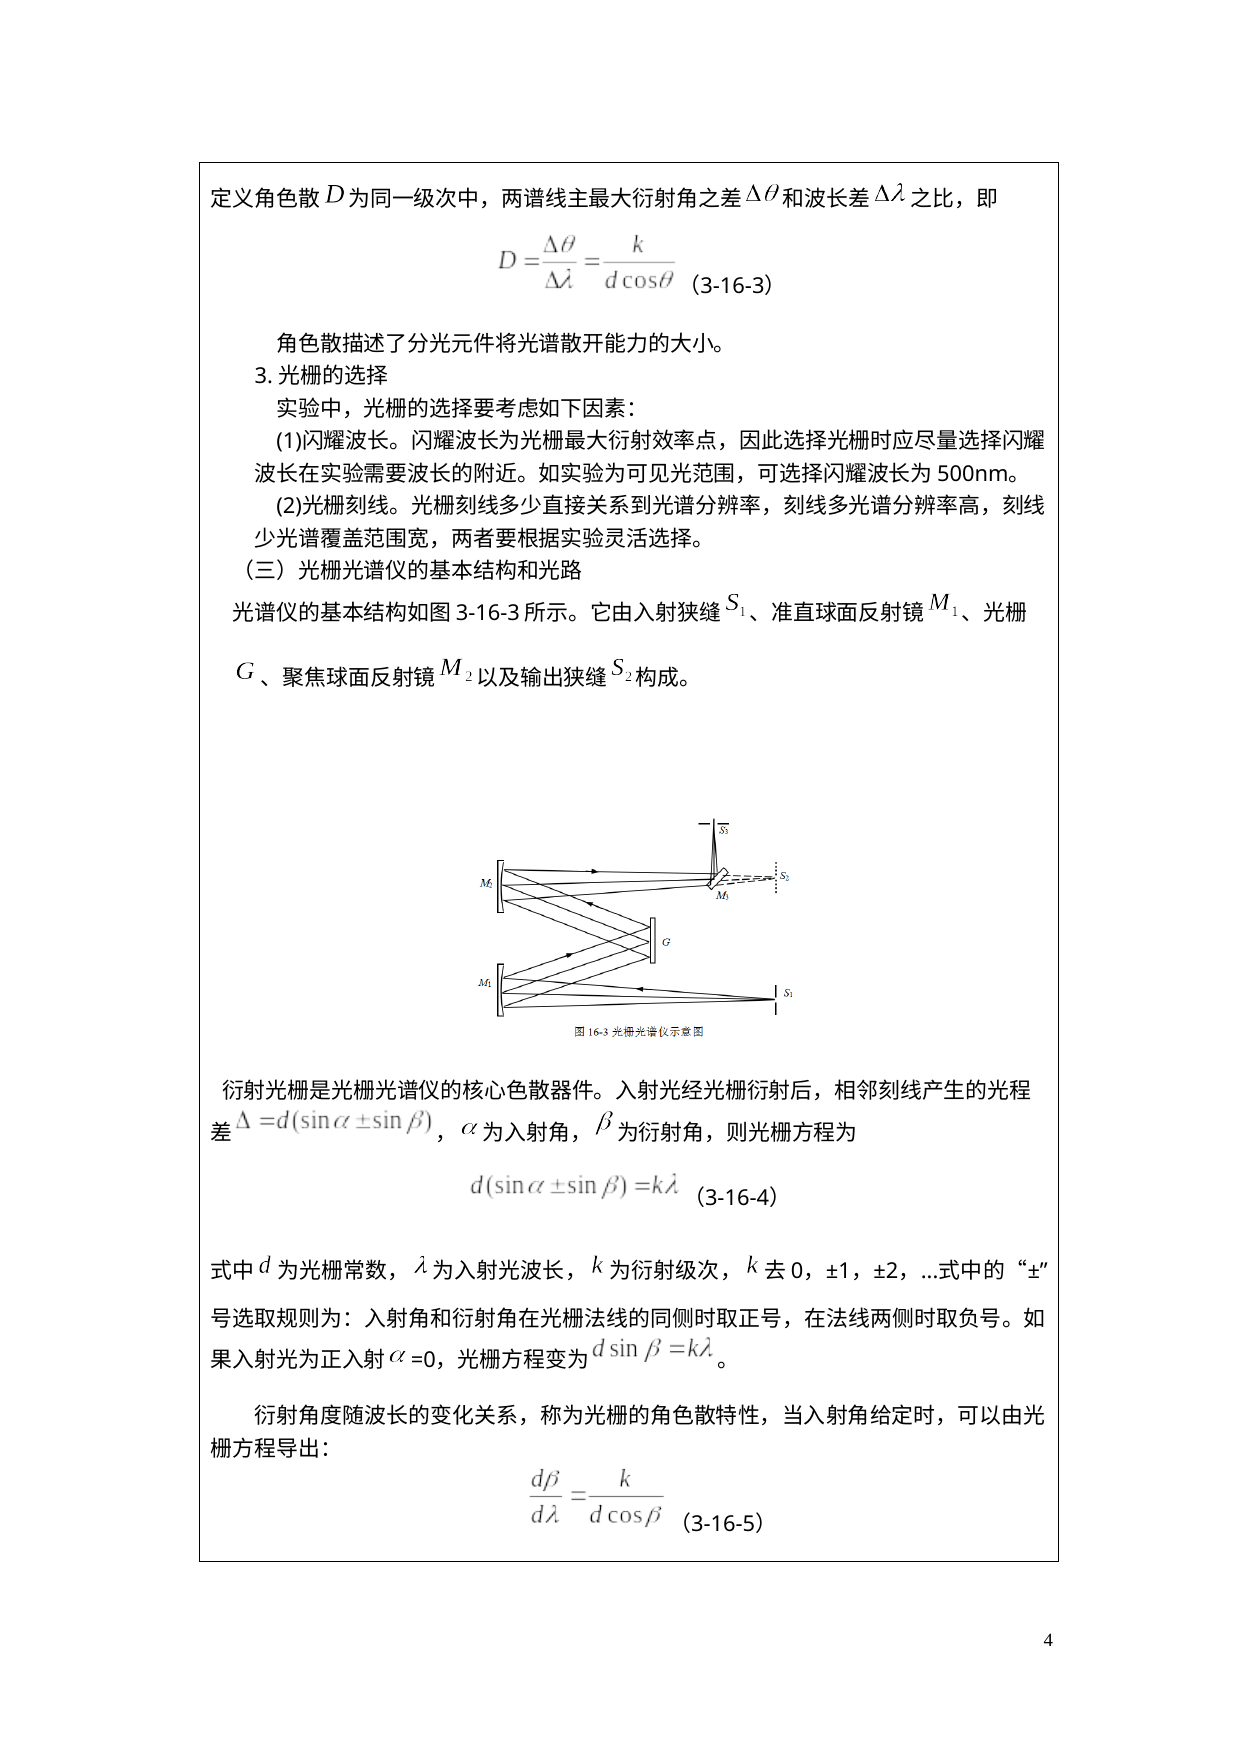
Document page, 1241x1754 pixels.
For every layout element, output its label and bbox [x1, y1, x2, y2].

picture [429, 813, 829, 1045]
table_cell [200, 163, 1058, 1561]
